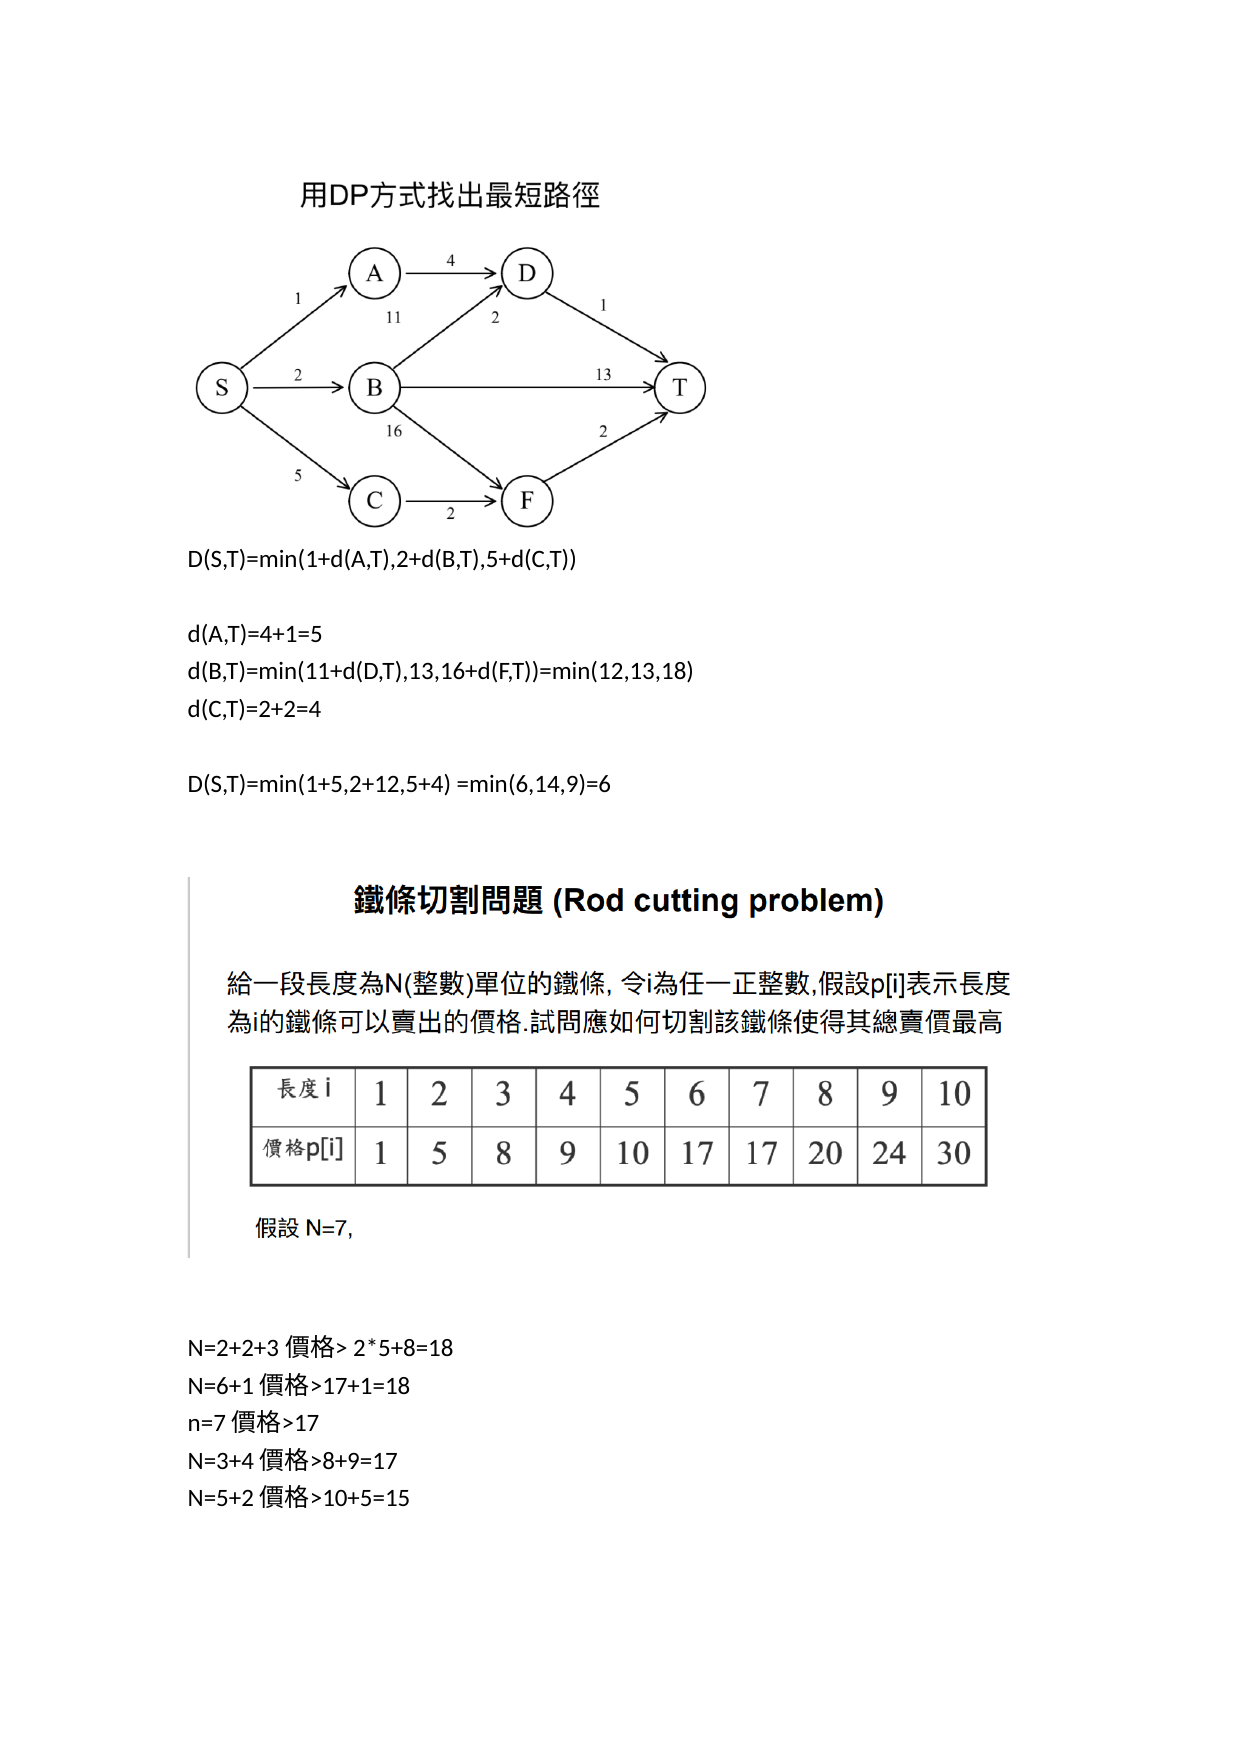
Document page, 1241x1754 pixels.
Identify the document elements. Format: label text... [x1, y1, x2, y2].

text d(C,T)=2+2=4 [187, 689, 1053, 727]
text N=3+4 價格>8+9=17 [187, 1439, 1053, 1477]
text n=7 價格>17 [187, 1402, 1053, 1439]
text D(S,T)=min(1+d(A,T),2+d(B,T),5+d(C,T)) [187, 539, 1053, 577]
text N=6+1 價格>17+1=18 [187, 1364, 1053, 1402]
picture [187, 877, 1069, 1258]
text D(S,T)=min(1+5,2+12,5+4) =min(6,14,9)=6 [187, 764, 1053, 802]
text d(A,T)=4+1=5 [187, 614, 1053, 652]
text N=5+2 價格>10+5=15 [187, 1477, 1053, 1514]
text d(B,T)=min(11+d(D,T),13,16+d(F,T))=min(12,13,18) [187, 652, 1053, 689]
picture [187, 164, 719, 531]
text N=2+2+3 價格> 2*5+8=18 [187, 1327, 1053, 1364]
